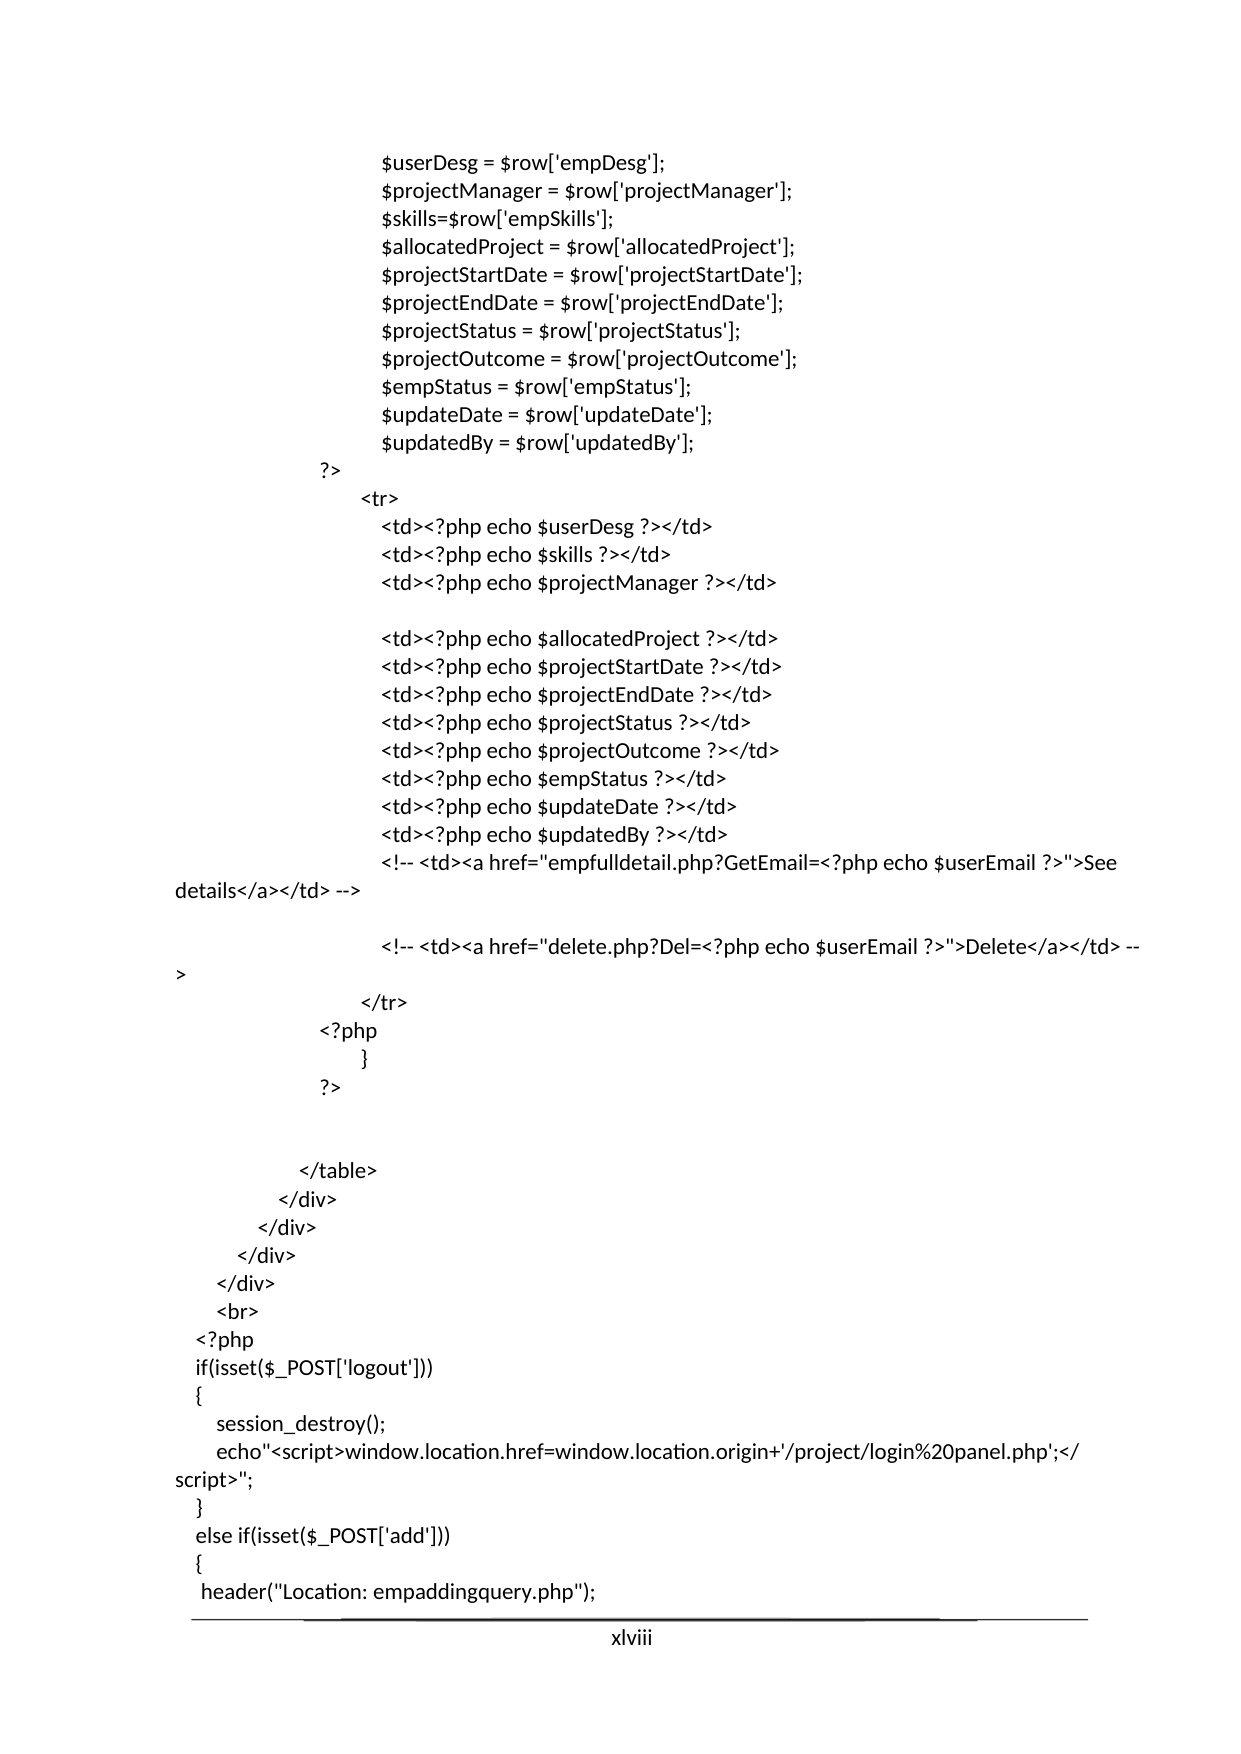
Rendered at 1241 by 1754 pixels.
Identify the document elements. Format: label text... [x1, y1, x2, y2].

text $allocatedProject = $row['allocatedProject']; [175, 232, 1151, 260]
text <td><?php echo $skills ?></td> [175, 540, 1151, 568]
text $projectStartDate = $row['projectStartDate']; [175, 260, 1151, 288]
text } [175, 1044, 1151, 1073]
text $skills=$row['empSkills']; [175, 204, 1151, 232]
text $projectEndDate = $row['projectEndDate']; [175, 288, 1151, 316]
text else if(isset($_POST['add'])) [175, 1521, 1151, 1549]
text </div> [175, 1213, 1151, 1241]
picture [191, 1614, 1089, 1623]
text <td><?php echo $updatedBy ?></td> [175, 820, 1151, 848]
text $updateDate = $row['updateDate']; [175, 400, 1151, 428]
text $userDesg = $row['empDesg']; [175, 148, 1151, 176]
text echo"<script>window.location.href=window.location.origin+'/project/login%20panel.php';</script>"; [175, 1437, 1151, 1493]
text $empStatus = $row['empStatus']; [175, 372, 1151, 400]
text <?php [175, 1017, 1151, 1044]
text ?> [175, 456, 1151, 484]
text $updatedBy = $row['updatedBy']; [175, 428, 1151, 456]
text <td><?php echo $projectOutcome ?></td> [175, 736, 1151, 764]
text <td><?php echo $projectManager ?></td> [175, 568, 1151, 596]
text <td><?php echo $projectStatus ?></td> [175, 708, 1151, 736]
text <tr> [175, 484, 1151, 512]
text $projectManager = $row['projectManager']; [175, 176, 1151, 204]
text <td><?php echo $userDesg ?></td> [175, 512, 1151, 540]
text <br> [175, 1297, 1151, 1325]
text session_destroy(); [175, 1409, 1151, 1437]
text header("Location: empaddingquery.php"); [175, 1577, 1151, 1605]
text <td><?php echo $projectStartDate ?></td> [175, 652, 1151, 680]
text ?> [175, 1073, 1151, 1101]
text <td><?php echo $updateDate ?></td> [175, 792, 1151, 820]
text { [175, 1381, 1151, 1409]
text <td><?php echo $projectEndDate ?></td> [175, 680, 1151, 708]
text { [175, 1549, 1151, 1577]
text <!-- <td><a href="delete.php?Del=<?php echo $userEmail ?>">Delete</a></td> --> [175, 932, 1151, 988]
text $projectOutcome = $row['projectOutcome']; [175, 344, 1151, 372]
text </table> [175, 1157, 1151, 1185]
text <?php [175, 1325, 1151, 1353]
text </div> [175, 1269, 1151, 1297]
text } [175, 1493, 1151, 1521]
text </tr> [175, 988, 1151, 1017]
text <td><?php echo $allocatedProject ?></td> [175, 624, 1151, 652]
text <!-- <td><a href="empfulldetail.php?GetEmail=<?php echo $userEmail ?>">See details</a></td> --> [175, 848, 1151, 904]
text </div> [175, 1185, 1151, 1213]
text </div> [175, 1241, 1151, 1269]
text $projectStatus = $row['projectStatus']; [175, 316, 1151, 344]
text if(isset($_POST['logout'])) [175, 1353, 1151, 1381]
text <td><?php echo $empStatus ?></td> [175, 764, 1151, 792]
